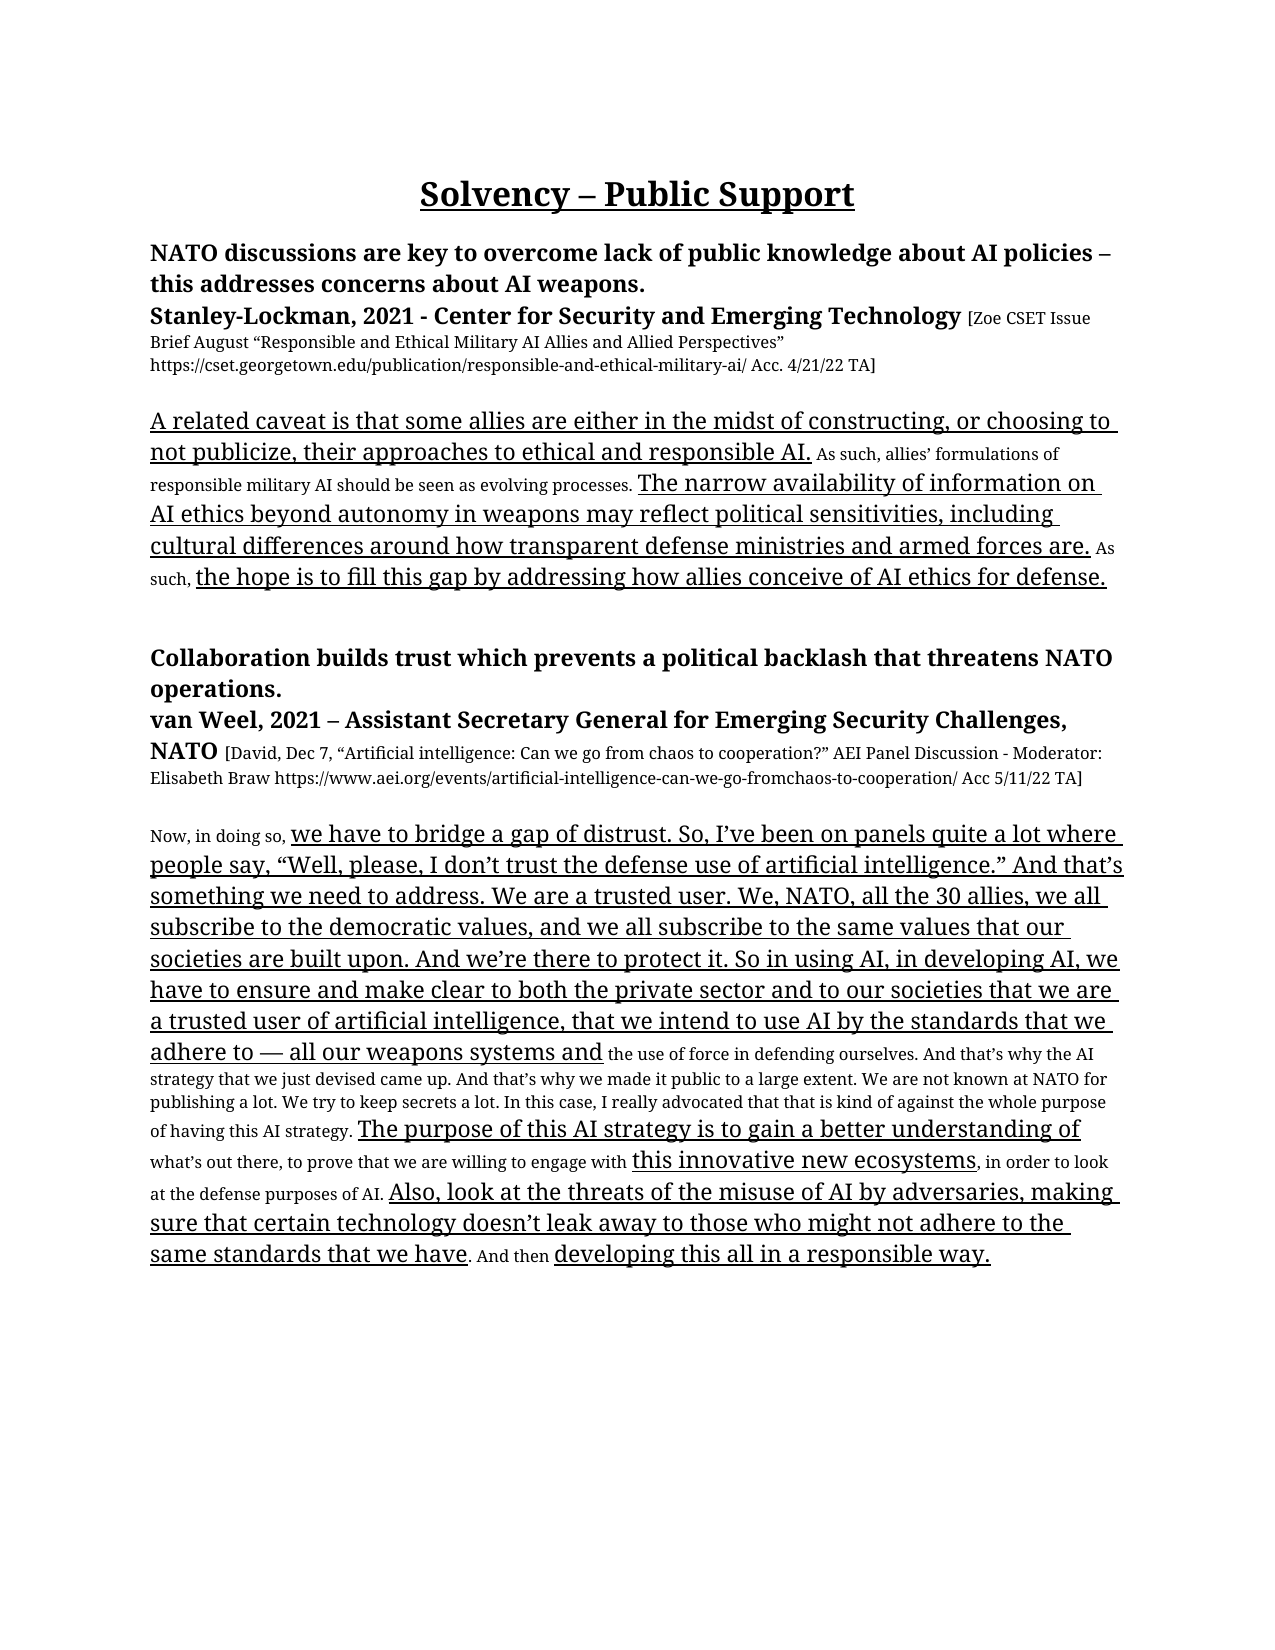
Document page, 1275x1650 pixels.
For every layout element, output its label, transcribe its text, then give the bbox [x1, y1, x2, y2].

text Now, in doing so, we have to bridge a gap of distrust. So, I’ve been on panels quite a lot where people say, “Well, please, I don’t trust the defense use of artificial intelligence.” And that’s something we need to address. We are a trusted user. We, NATO, all the 30 allies, we all subscribe to the democratic values, and we all subscribe to the same values that our societies are built upon. And we’re there to protect it. So in using AI, in developing AI, we have to ensure and make clear to both the private sector and to our societies that we are a trusted user of artificial intelligence, that we intend to use AI by the standards that we adhere to — all our weapons systems and the use of force in defending ourselves. And that’s why the AI strategy that we just devised came up. And that’s why we made it public to a large extent. We are not known at NATO for publishing a lot. We try to keep secrets a lot. In this case, I really advocated that that is kind of against the whole purpose of having this AI strategy. The purpose of this AI strategy is to gain a better understanding of what’s out there, to prove that we are willing to engage with this innovative new ecosystems, in order to look at the defense purposes of AI. Also, look at the threats of the misuse of AI by adversaries, making sure that certain technology doesn’t leak away to those who might not adhere to the same standards that we have. And then developing this all in a responsible way. [150, 818, 1125, 1269]
text Stanley-Lockman, 2021 - Center for Security and Emerging Technology [Zoe CSET Issue Brief August “Responsible and Ethical Military AI Allies and Allied Perspectives” https://cset.georgetown.edu/publication/responsible-and-ethical-military-ai/ Acc. 4/21/22 TA] [150, 299, 1125, 376]
text A related caveat is that some allies are either in the midst of constructing, or choosing to not publicize, their approaches to ethical and responsible AI. As such, allies’ formulations of responsible military AI should be seen as evolving processes. The narrow availability of information on AI ethics beyond autonomy in weapons may reflect political sensitivities, including cultural differences around how transparent defense ministries and armed forces are. As such, the hope is to fill this gap by addressing how allies conceive of AI ethics for defense. [150, 405, 1125, 592]
text van Weel, 2021 – Assistant Secretary General for Emerging Security Challenges, NATO [David, Dec 7, “Artificial intelligence: Can we go from chaos to cooperation?” AEI Panel Discussion - Moderator: Elisabeth Braw https://www.aei.org/events/artificial-intelligence-can-we-go-fromchaos-to-cooperation/ Acc 5/11/22 TA] [150, 704, 1125, 789]
subtitle Solvency – Public Support [150, 171, 1125, 216]
subtitle NATO discussions are key to overcome lack of public knowledge about AI policies – this addresses concerns about AI weapons. [150, 237, 1125, 299]
subtitle Collaboration builds trust which prevents a political backlash that threatens NATO operations. [150, 641, 1125, 704]
